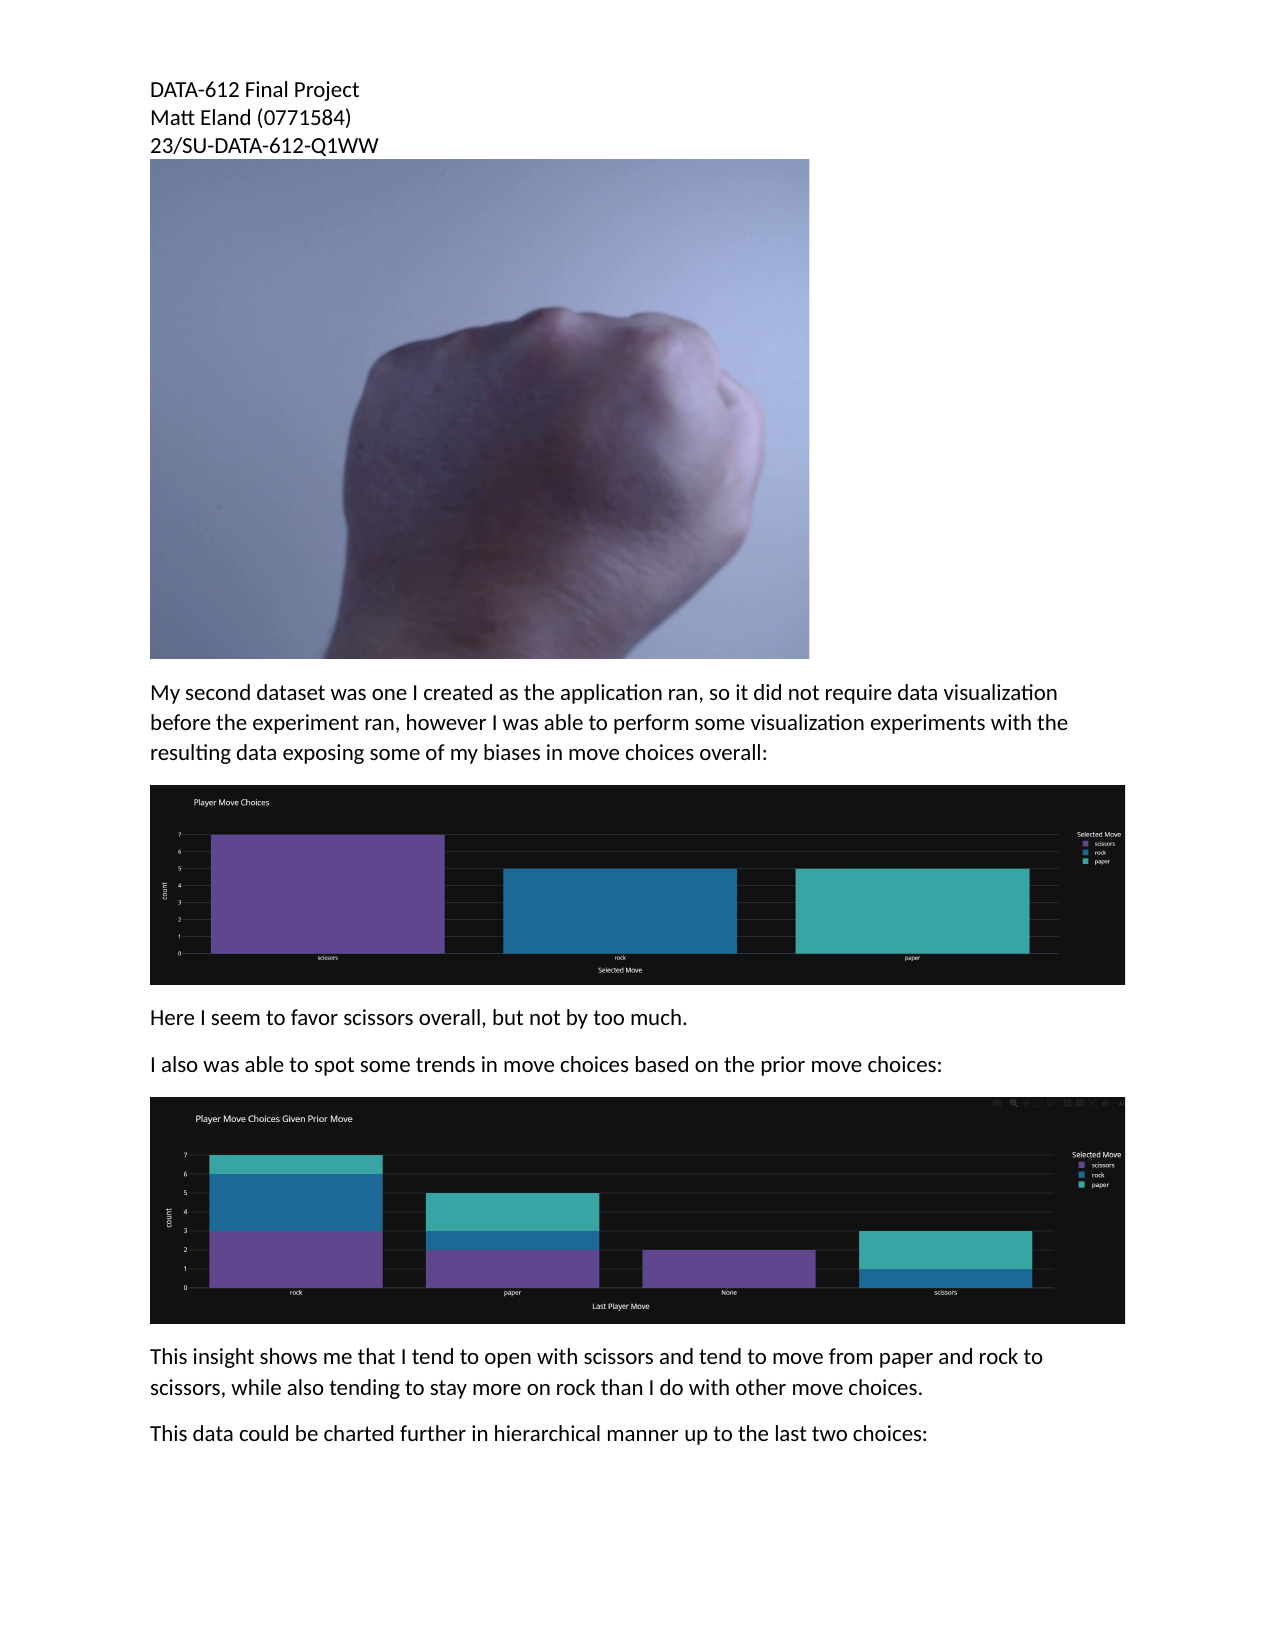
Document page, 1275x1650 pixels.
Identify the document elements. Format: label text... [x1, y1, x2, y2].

text This insight shows me that I tend to open with scissors and tend to move from paper and rock to scissors, while also tending to stay more on rock than I do with other move choices. [150, 1342, 1125, 1401]
picture [150, 785, 1125, 985]
text My second dataset was one I created as the application ran, so it did not require data visualization before the experiment ran, however I was able to perform some visualization experiments with the resulting data exposing some of my biases in move choices overall: [150, 678, 1125, 766]
text Here I seem to favor scissors overall, but not by too much. [150, 1003, 1125, 1032]
picture [150, 1097, 1125, 1324]
text I also was able to spot some trends in move choices based on the prior move choices: [150, 1050, 1125, 1078]
text This data could be charted further in hierarchical manner up to the last two choices: [150, 1419, 1125, 1448]
picture [150, 159, 810, 659]
